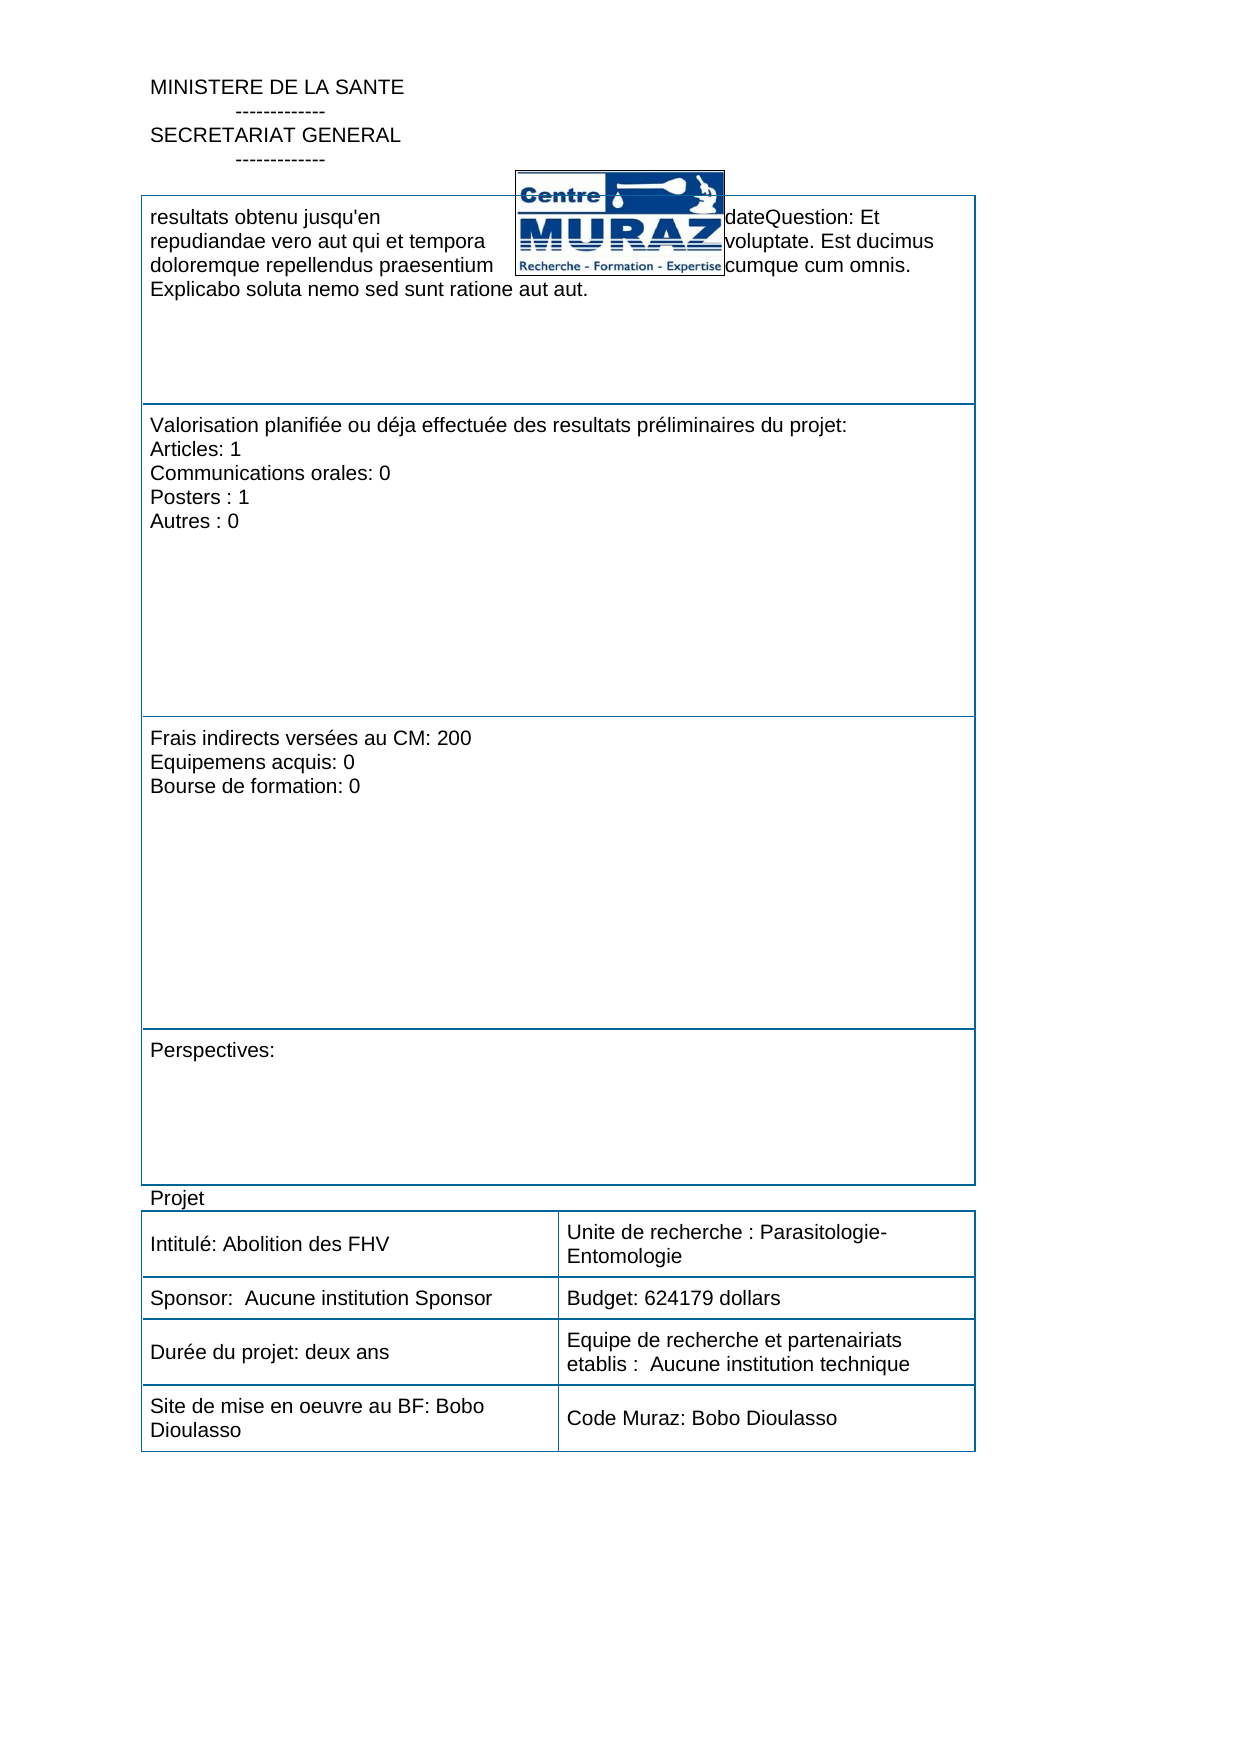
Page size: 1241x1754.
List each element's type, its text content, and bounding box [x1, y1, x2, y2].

table_cell Perspectives: [142, 1029, 974, 1184]
table_cell Frais indirects versées au CM: 200 Equipemens acquis: 0 Bourse de formation: 0 [142, 717, 974, 1028]
table_cell Budget: 624179 dollars [559, 1278, 974, 1318]
table_cell resultats obtenu jusqu'en dateQuestion: Et repudiandae vero aut qui et tempora voluptate. Est ducimus doloremque repellendus praesentium cumque cum omnis. Explicabo soluta nemo sed sunt ratione aut aut. [142, 196, 974, 403]
picture [516, 171, 724, 194]
table_cell Equipe de recherche et partenairiats etablis : Aucune institution technique [559, 1320, 974, 1384]
table_cell Valorisation planifiée ou déja effectuée des resultats préliminaires du projet: Articles: 1 Communications orales: 0 Posters : 1 Autres : 0 [142, 404, 974, 716]
text Projet [150, 1186, 1090, 1210]
table_cell Durée du projet: deux ans [142, 1319, 558, 1384]
table_cell Site de mise en oeuvre au BF: Bobo Dioulasso [142, 1385, 558, 1451]
table_cell Code Muraz: Bobo Dioulasso [559, 1386, 974, 1451]
table_header Unite de recherche : Parasitologie-Entomologie [559, 1212, 974, 1276]
table_header Intitulé: Abolition des FHV [142, 1212, 558, 1276]
table_cell Sponsor: Aucune institution Sponsor [142, 1277, 558, 1318]
